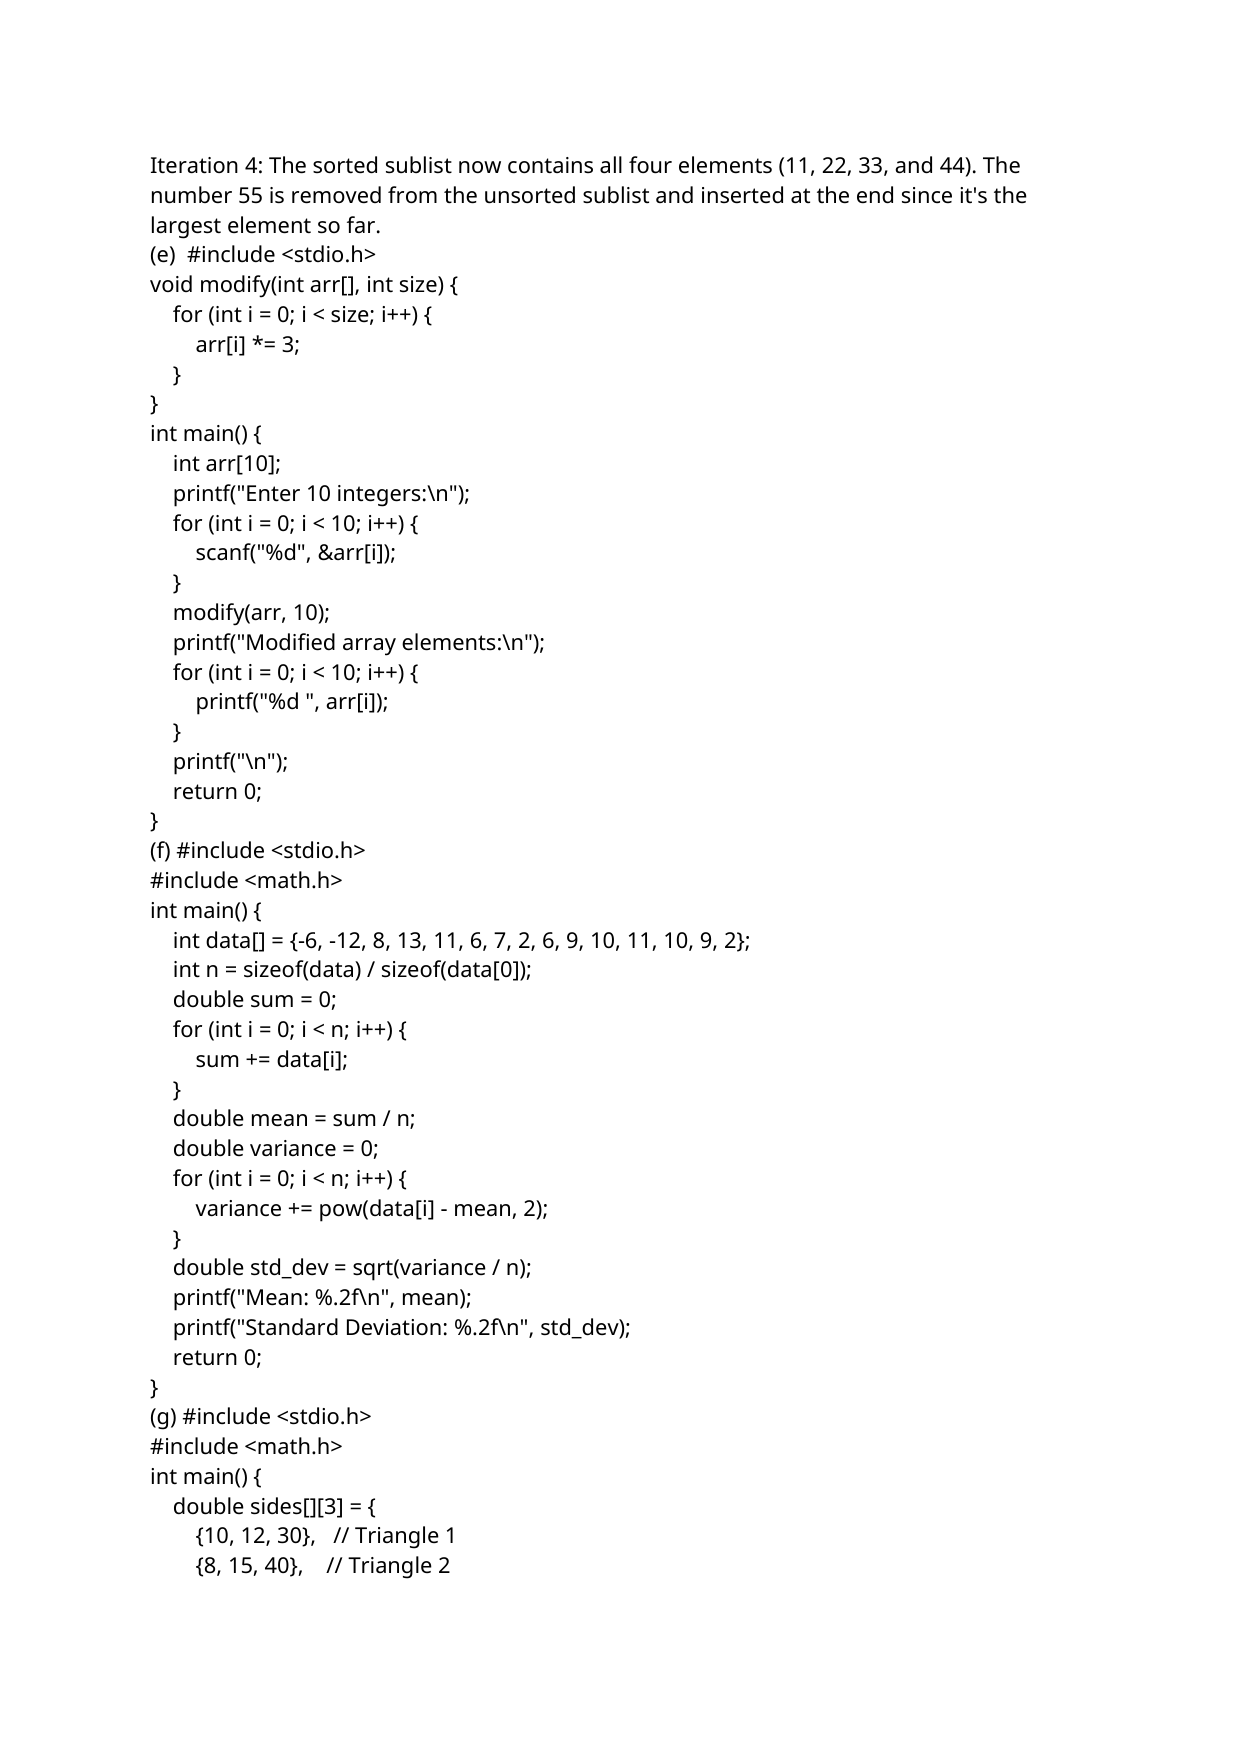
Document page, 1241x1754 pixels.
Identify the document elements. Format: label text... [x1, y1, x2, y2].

text for (int i = 0; i < 10; i++) { [150, 507, 1090, 537]
text #include <math.h> [150, 865, 1090, 895]
text double mean = sum / n; [150, 1103, 1090, 1133]
text arr[i] *= 3; [150, 329, 1090, 358]
text int data[] = {-6, -12, 8, 13, 11, 6, 7, 2, 6, 9, 10, 11, 10, 9, 2}; [150, 924, 1090, 954]
text } [150, 1371, 1090, 1401]
text } [150, 567, 1090, 597]
text double sides[][3] = { [150, 1491, 1090, 1520]
text double variance = 0; [150, 1133, 1090, 1163]
text printf("Enter 10 integers:\n"); [150, 478, 1090, 507]
text (e) #include <stdio.h> [150, 239, 1090, 269]
text return 0; [150, 776, 1090, 805]
text {10, 12, 30}, // Triangle 1 [150, 1520, 1090, 1550]
text {8, 15, 40}, // Triangle 2 [150, 1550, 1090, 1580]
text int main() { [150, 418, 1090, 448]
text printf("Standard Deviation: %.2f\n", std_dev); [150, 1312, 1090, 1342]
text #include <math.h> [150, 1431, 1090, 1461]
text printf("%d ", arr[i]); [150, 686, 1090, 716]
text for (int i = 0; i < n; i++) { [150, 1163, 1090, 1193]
text void modify(int arr[], int size) { [150, 269, 1090, 299]
text variance += pow(data[i] - mean, 2); [150, 1193, 1090, 1222]
text } [150, 358, 1090, 388]
text sum += data[i]; [150, 1044, 1090, 1073]
text int main() { [150, 1461, 1090, 1491]
text printf("\n"); [150, 746, 1090, 776]
text double std_dev = sqrt(variance / n); [150, 1252, 1090, 1282]
text } [150, 716, 1090, 746]
text Iteration 4: The sorted sublist now contains all four elements (11, 22, 33, and 44). The number 55 is removed from the unsorted sublist and inserted at the end since it's the largest element so far. [150, 150, 1090, 239]
text int arr[10]; [150, 448, 1090, 478]
text } [150, 1222, 1090, 1252]
text int main() { [150, 895, 1090, 924]
text printf("Modified array elements:\n"); [150, 627, 1090, 656]
text int n = sizeof(data) / sizeof(data[0]); [150, 954, 1090, 984]
text (f) #include <stdio.h> [150, 835, 1090, 865]
text } [150, 805, 1090, 835]
text printf("Mean: %.2f\n", mean); [150, 1282, 1090, 1312]
text } [150, 388, 1090, 418]
text for (int i = 0; i < size; i++) { [150, 299, 1090, 329]
text modify(arr, 10); [150, 597, 1090, 627]
text double sum = 0; [150, 984, 1090, 1014]
text return 0; [150, 1342, 1090, 1371]
text scanf("%d", &arr[i]); [150, 537, 1090, 567]
text for (int i = 0; i < 10; i++) { [150, 656, 1090, 686]
text } [150, 1073, 1090, 1103]
text (g) #include <stdio.h> [150, 1401, 1090, 1431]
text for (int i = 0; i < n; i++) { [150, 1014, 1090, 1044]
